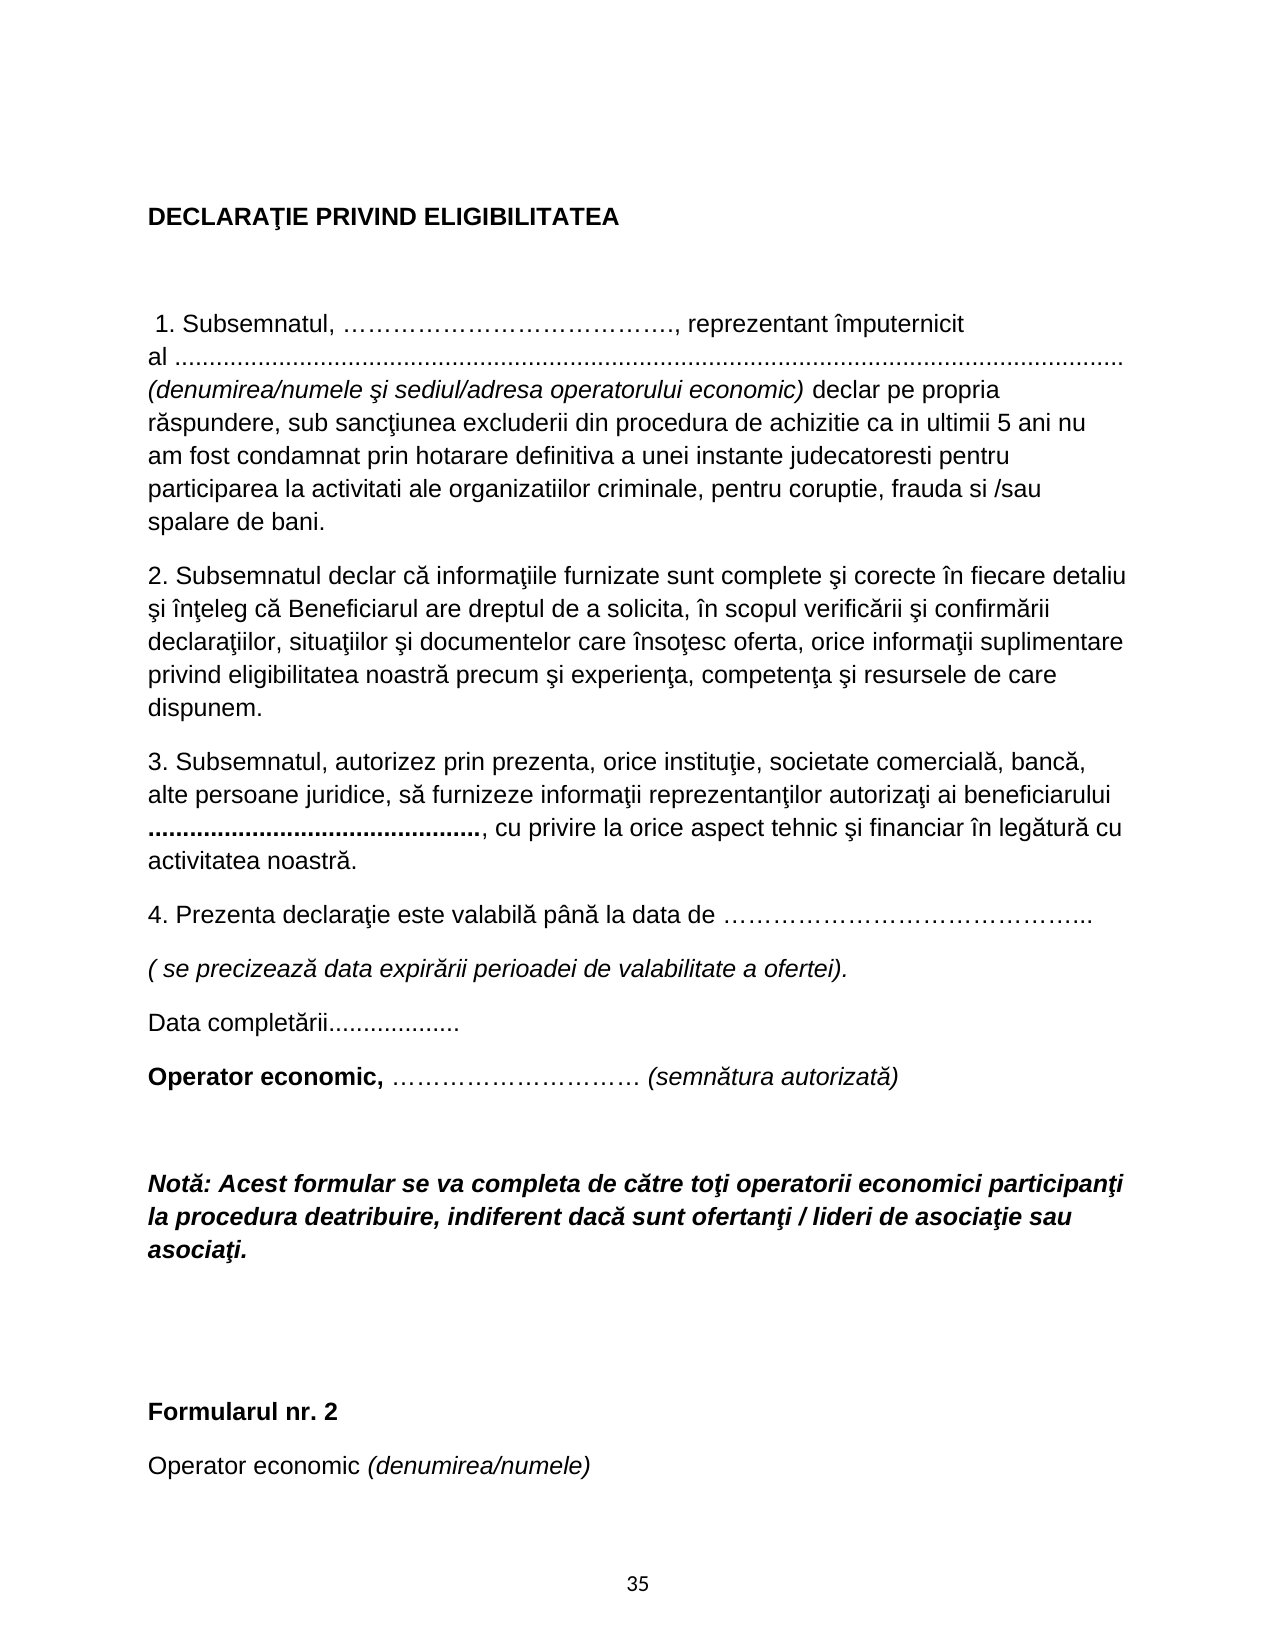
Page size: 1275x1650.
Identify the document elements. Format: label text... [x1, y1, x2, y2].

text DECLARAŢIE PRIVIND ELIGIBILITATEA [148, 201, 1127, 230]
text Operator economic (denumirea/numele) [148, 1451, 1127, 1479]
text 4. Prezenta declaraţie este valabilă până la data de ……………………………………... [148, 900, 1127, 929]
text ( se precizează data expirării perioadei de valabilitate a ofertei). [148, 954, 1127, 983]
text Notă: Acest formular se va completa de către toţi operatorii economici participanţi la procedura deatribuire, indiferent dacă sunt ofertanţi / lideri de asociaţie sau asociaţi. [148, 1169, 1127, 1264]
text 1. Subsemnatul, …………………………………., reprezentant împuternicit al ......................................................................................................................................... (denumirea/numele şi sediul/adresa operatorului economic) declar pe propria răspundere, sub sancţiunea excluderii din procedura de achizitie ca in ultimii 5 ani nu am fost condamnat prin hotarare definitiva a unei instante judecatoresti pentru participarea la activitati ale organizatiilor criminale, pentru coruptie, frauda si /sau spalare de bani. [148, 309, 1127, 536]
text 3. Subsemnatul, autorizez prin prezenta, orice instituţie, societate comercială, bancă, alte persoane juridice, să furnizeze informaţii reprezentanţilor autorizaţi ai beneficiarului ................................................, cu privire la orice aspect tehnic şi financiar în legătură cu activitatea noastră. [148, 747, 1127, 875]
text Data completării................... [148, 1008, 1127, 1036]
text Operator economic, ………………………… (semnătura autorizată) [148, 1062, 1127, 1090]
text 2. Subsemnatul declar că informaţiile furnizate sunt complete şi corecte în fiecare detaliu şi înţeleg că Beneficiarul are dreptul de a solicita, în scopul verificării şi confirmării declaraţiilor, situaţiilor şi documentelor care însoţesc oferta, orice informaţii suplimentare privind eligibilitatea noastră precum şi experienţa, competenţa şi resursele de care dispunem. [148, 561, 1127, 722]
text Formularul nr. 2 [148, 1397, 1127, 1426]
